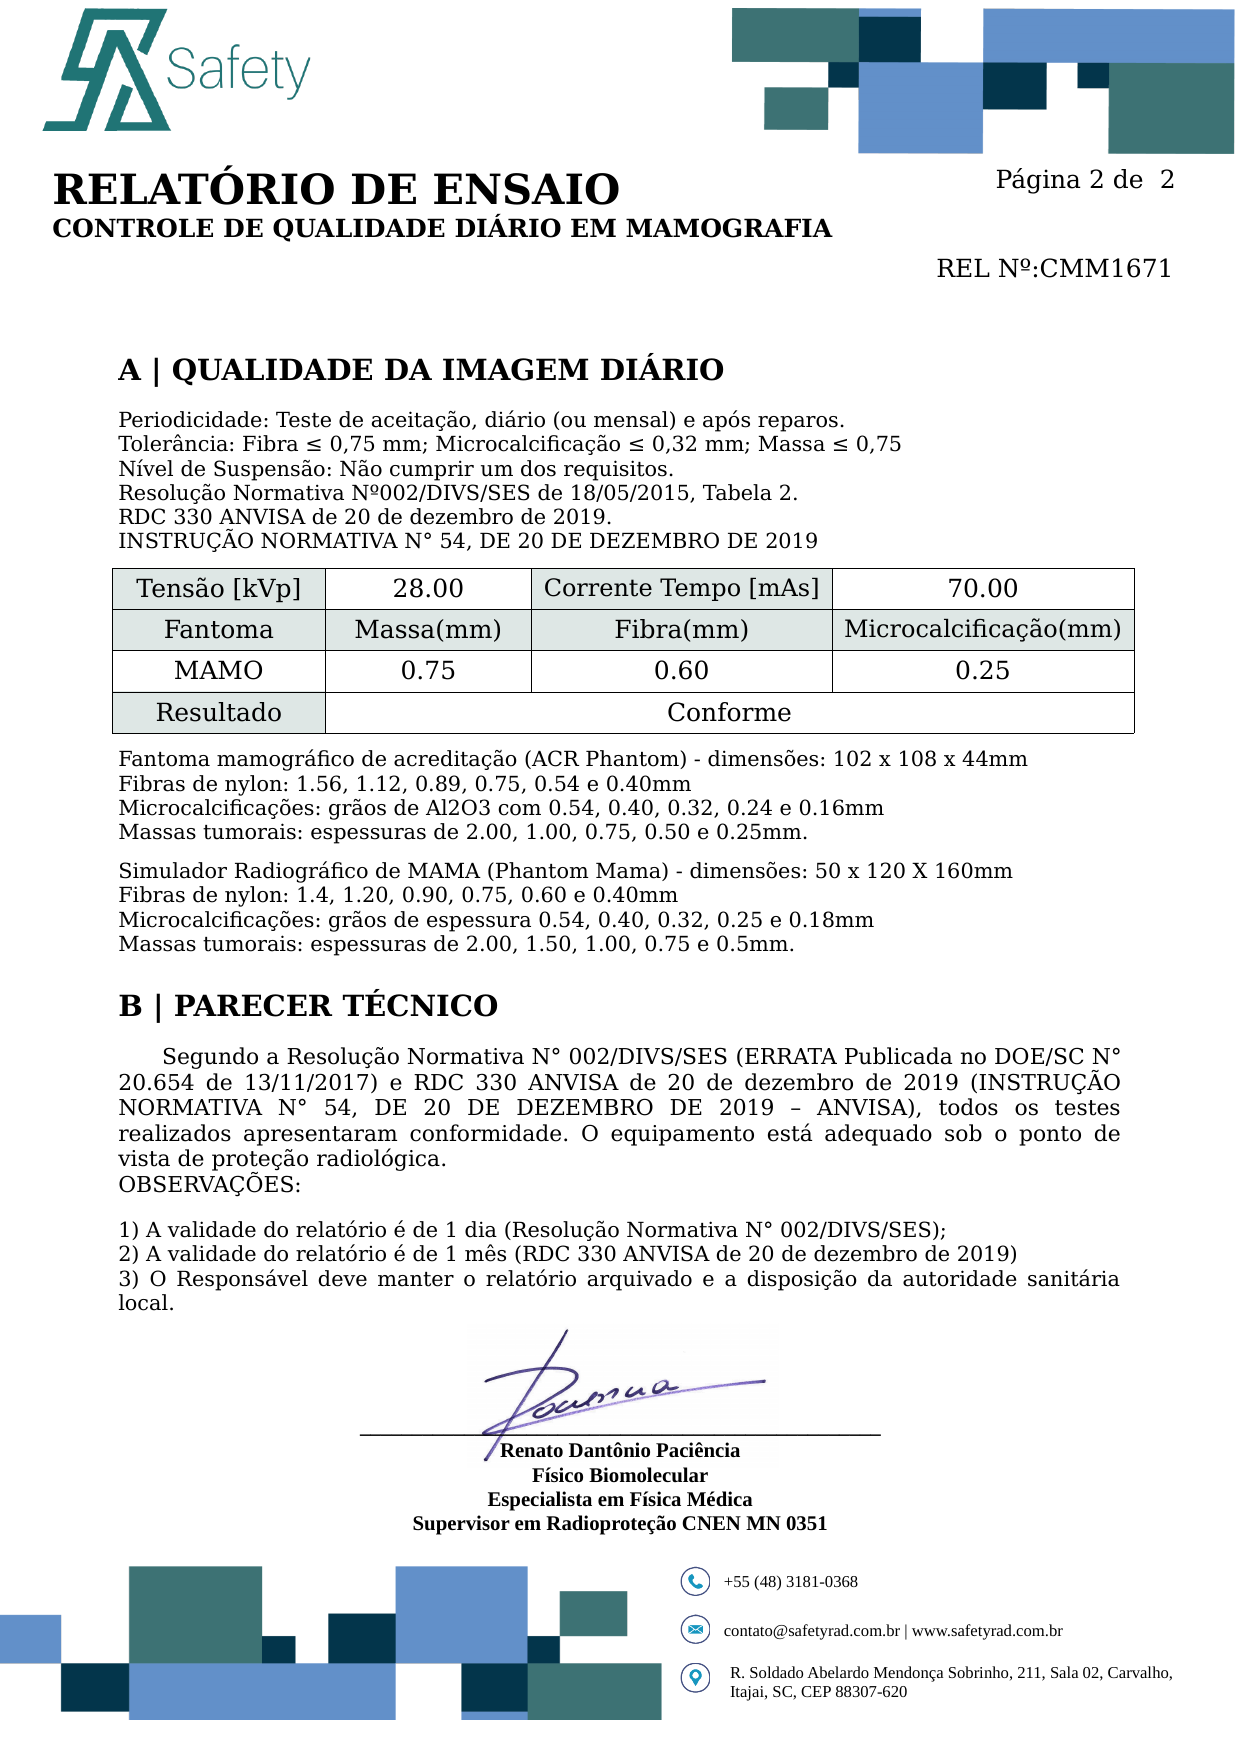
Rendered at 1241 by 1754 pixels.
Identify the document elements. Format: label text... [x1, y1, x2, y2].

text OBSERVAÇÕES: [118, 1172, 1122, 1197]
text Resolução Normativa Nº002/DIVS/SES de 18/05/2015, Tabela 2. [118, 481, 1122, 505]
picture [42, 8, 311, 131]
text Segundo a Resolução Normativa N° 002/DIVS/SES (ERRATA Publicada no DOE/SC N° 20.654 de 13/11/2017) e RDC 330 ANVISA de 20 de dezembro de 2019 (INSTRUÇÃO NORMATIVA N° 54, DE 20 DE DEZEMBRO DE 2019 – ANVISA), todos os testes realizados apresentaram conformidade. O equipamento está adequado sob o ponto de vista de proteção radiológica. [118, 1044, 1122, 1172]
table_cell Conforme [326, 693, 1134, 733]
table_cell 0.75 [326, 651, 531, 691]
text 1) A validade do relatório é de 1 dia (Resolução Normativa N° 002/DIVS/SES); [118, 1218, 1122, 1242]
picture [680, 1614, 710, 1644]
table_header Tensão [kVp] [113, 569, 325, 609]
text Supervisor em Radioproteção CNEN MN 0351 [118, 1511, 1122, 1535]
text Microcalcificações: grãos de espessura 0.54, 0.40, 0.32, 0.25 e 0.18mm [118, 908, 1122, 932]
text Físico Biomolecular [118, 1462, 1122, 1487]
table_cell Fantoma [113, 610, 325, 650]
text Fantoma mamográfico de acreditação (ACR Phantom) - dimensões: 102 x 108 x 44mm [118, 747, 1122, 772]
text RDC 330 ANVISA de 20 de dezembro de 2019. [118, 505, 1122, 529]
text Especialista em Física Médica [118, 1487, 1122, 1511]
picture [467, 1323, 779, 1414]
text INSTRUÇÃO NORMATIVA N° 54, DE 20 DE DEZEMBRO DE 2019 [118, 529, 1122, 554]
text Renato Dantônio Paciência [118, 1438, 1122, 1462]
text Massas tumorais: espessuras de 2.00, 1.50, 1.00, 0.75 e 0.5mm. [118, 932, 1122, 956]
text __________________________________________________ [118, 1414, 1122, 1438]
table_cell 0.25 [833, 651, 1134, 691]
table_header Corrente Tempo [mAs] [532, 569, 832, 609]
text Microcalcificações: grãos de Al2O3 com 0.54, 0.40, 0.32, 0.24 e 0.16mm [118, 796, 1122, 820]
text 2) A validade do relatório é de 1 mês (RDC 330 ANVISA de 20 de dezembro de 2019) [118, 1242, 1122, 1267]
picture [680, 1663, 710, 1693]
text Nível de Suspensão: Não cumprir um dos requisitos. [118, 457, 1122, 481]
text Fibras de nylon: 1.56, 1.12, 0.89, 0.75, 0.54 e 0.40mm [118, 772, 1122, 796]
text Periodicidade: Teste de aceitação, diário (ou mensal) e após reparos. [118, 408, 1122, 432]
table_cell Massa(mm) [326, 610, 531, 650]
picture [0, 1566, 662, 1720]
text Massas tumorais: espessuras de 2.00, 1.00, 0.75, 0.50 e 0.25mm. [118, 820, 1122, 844]
text 3) O Responsável deve manter o relatório arquivado e a disposição da autoridade sanitária local. [118, 1267, 1122, 1315]
text Tolerância: Fibra ≤ 0,75 mm; Microcalcificação ≤ 0,32 mm; Massa ≤ 0,75 [118, 432, 1122, 457]
table_header 28.00 [326, 569, 531, 609]
text B | PARECER TÉCNICO [118, 989, 1122, 1023]
text Simulador Radiográfico de MAMA (Phantom Mama) - dimensões: 50 x 120 X 160mm [118, 859, 1122, 883]
picture [731, 8, 1235, 154]
text A | QUALIDADE DA IMAGEM DIÁRIO [118, 353, 1122, 387]
table_cell Resultado [113, 693, 325, 733]
table_cell Fibra(mm) [532, 610, 832, 650]
table_header 70.00 [833, 569, 1134, 609]
text Fibras de nylon: 1.4, 1.20, 0.90, 0.75, 0.60 e 0.40mm [118, 883, 1122, 908]
picture [680, 1566, 710, 1596]
table_cell 0.60 [532, 651, 832, 691]
table_cell MAMO [113, 651, 325, 691]
table_cell Microcalcificação(mm) [833, 610, 1134, 650]
